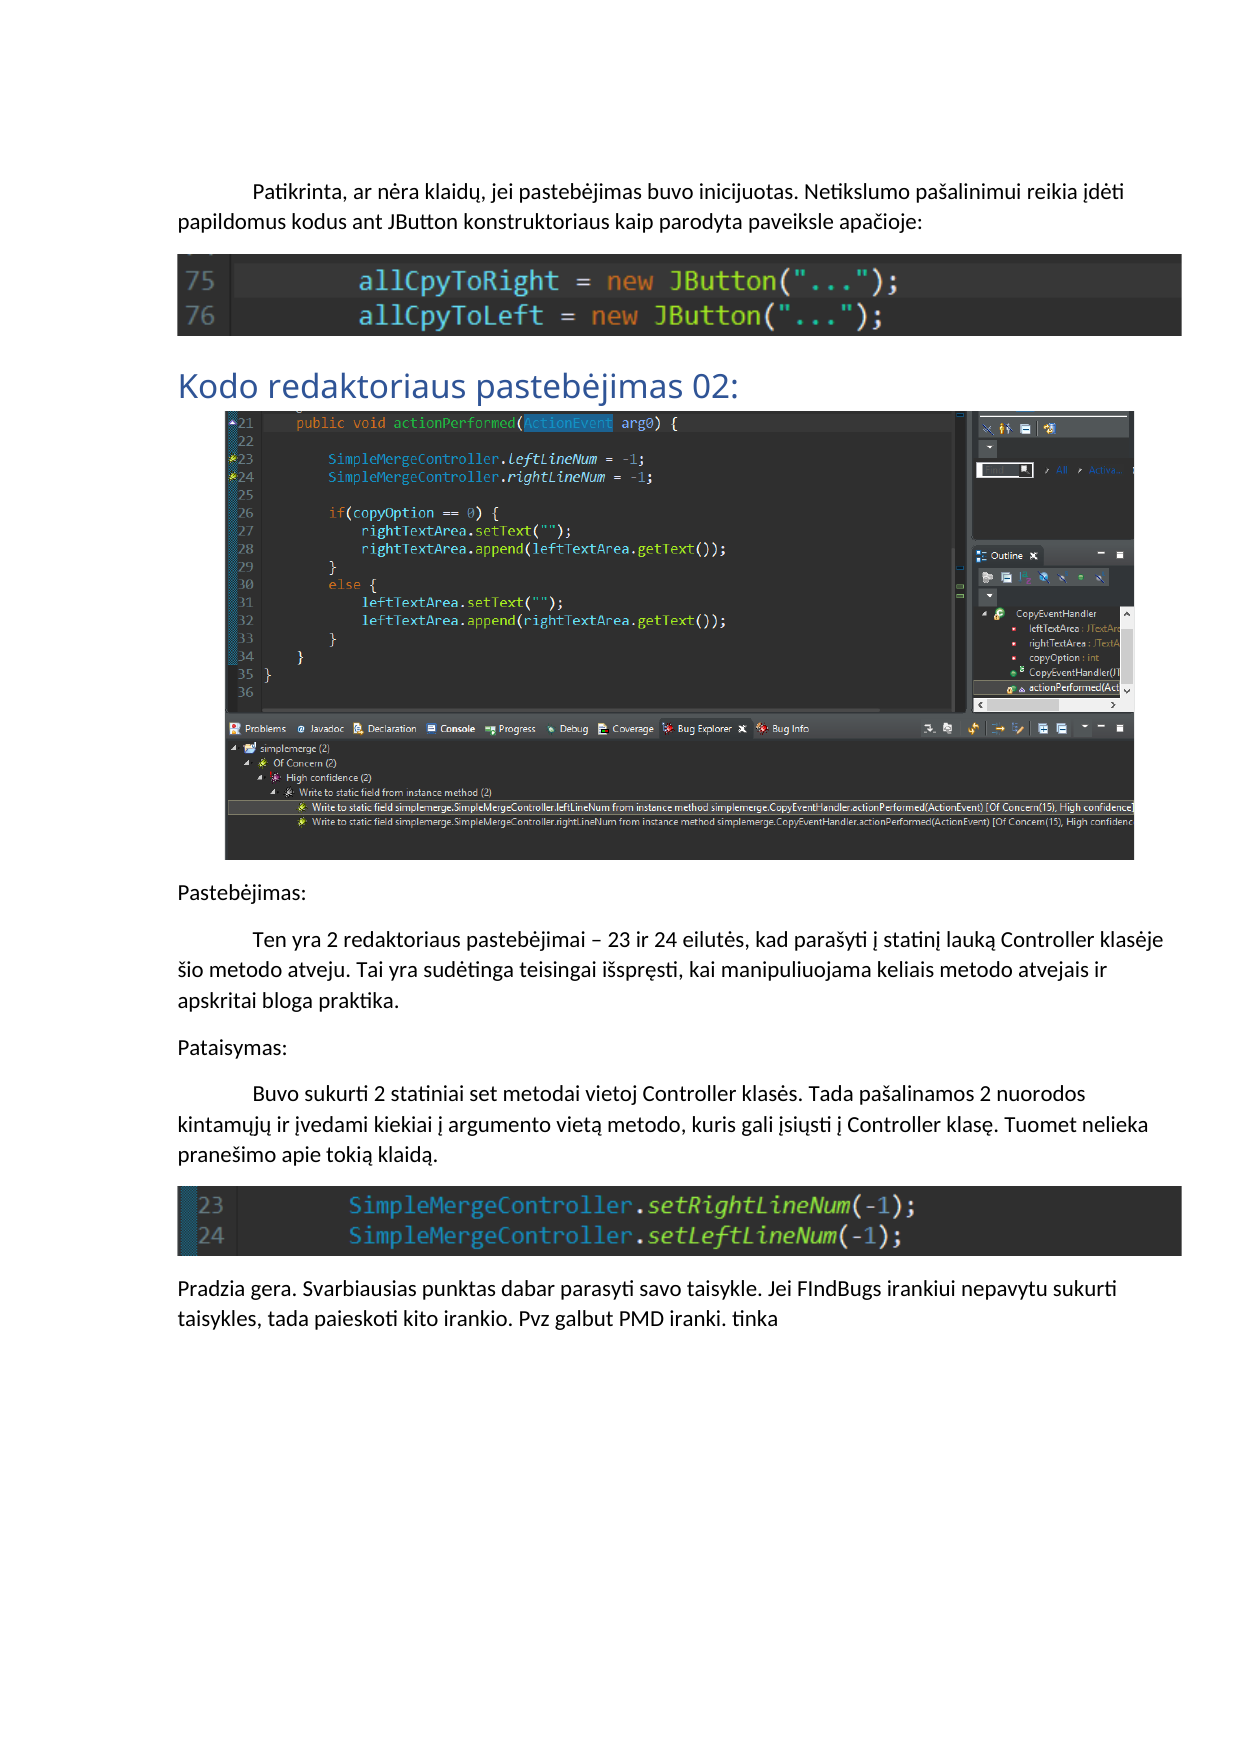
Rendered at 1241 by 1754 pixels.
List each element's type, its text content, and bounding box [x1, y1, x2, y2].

picture [224, 411, 1135, 860]
text Ten yra 2 redaktoriaus pastebėjimai – 23 ir 24 eilutės, kad parašyti į statinį lauką Controller klasėje šio metodo atveju. Tai yra sudėtinga teisingai išspręsti, kai manipuliuojama keliais metodo atvejais ir apskritai bloga praktika. [177, 925, 1182, 1014]
subtitle Kodo redaktoriaus pastebėjimas 02: [177, 363, 1182, 408]
text Pastebėjimas: [177, 878, 1182, 906]
picture [177, 1186, 1182, 1256]
picture [177, 254, 1182, 336]
text Pradzia gera. Svarbiausias punktas dabar parasyti savo taisykle. Jei FIndBugs irankiui nepavytu sukurti taisykles, tada paieskoti kito irankio. Pvz galbut PMD iranki. tinka [177, 1274, 1182, 1333]
text Buvo sukurti 2 statiniai set metodai vietoj Controller klasės. Tada pašalinamos 2 nuorodos kintamųjų ir įvedami kiekiai į argumento vietą metodo, kuris gali įsiųsti į Controller klasę. Tuomet nelieka pranešimo apie tokią klaidą. [177, 1079, 1182, 1168]
text Pataisymas: [177, 1033, 1182, 1061]
text Patikrinta, ar nėra klaidų, jei pastebėjimas buvo inicijuotas. Netikslumo pašalinimui reikia įdėti papildomus kodus ant JButton konstruktoriaus kaip parodyta paveiksle apačioje: [177, 177, 1182, 235]
